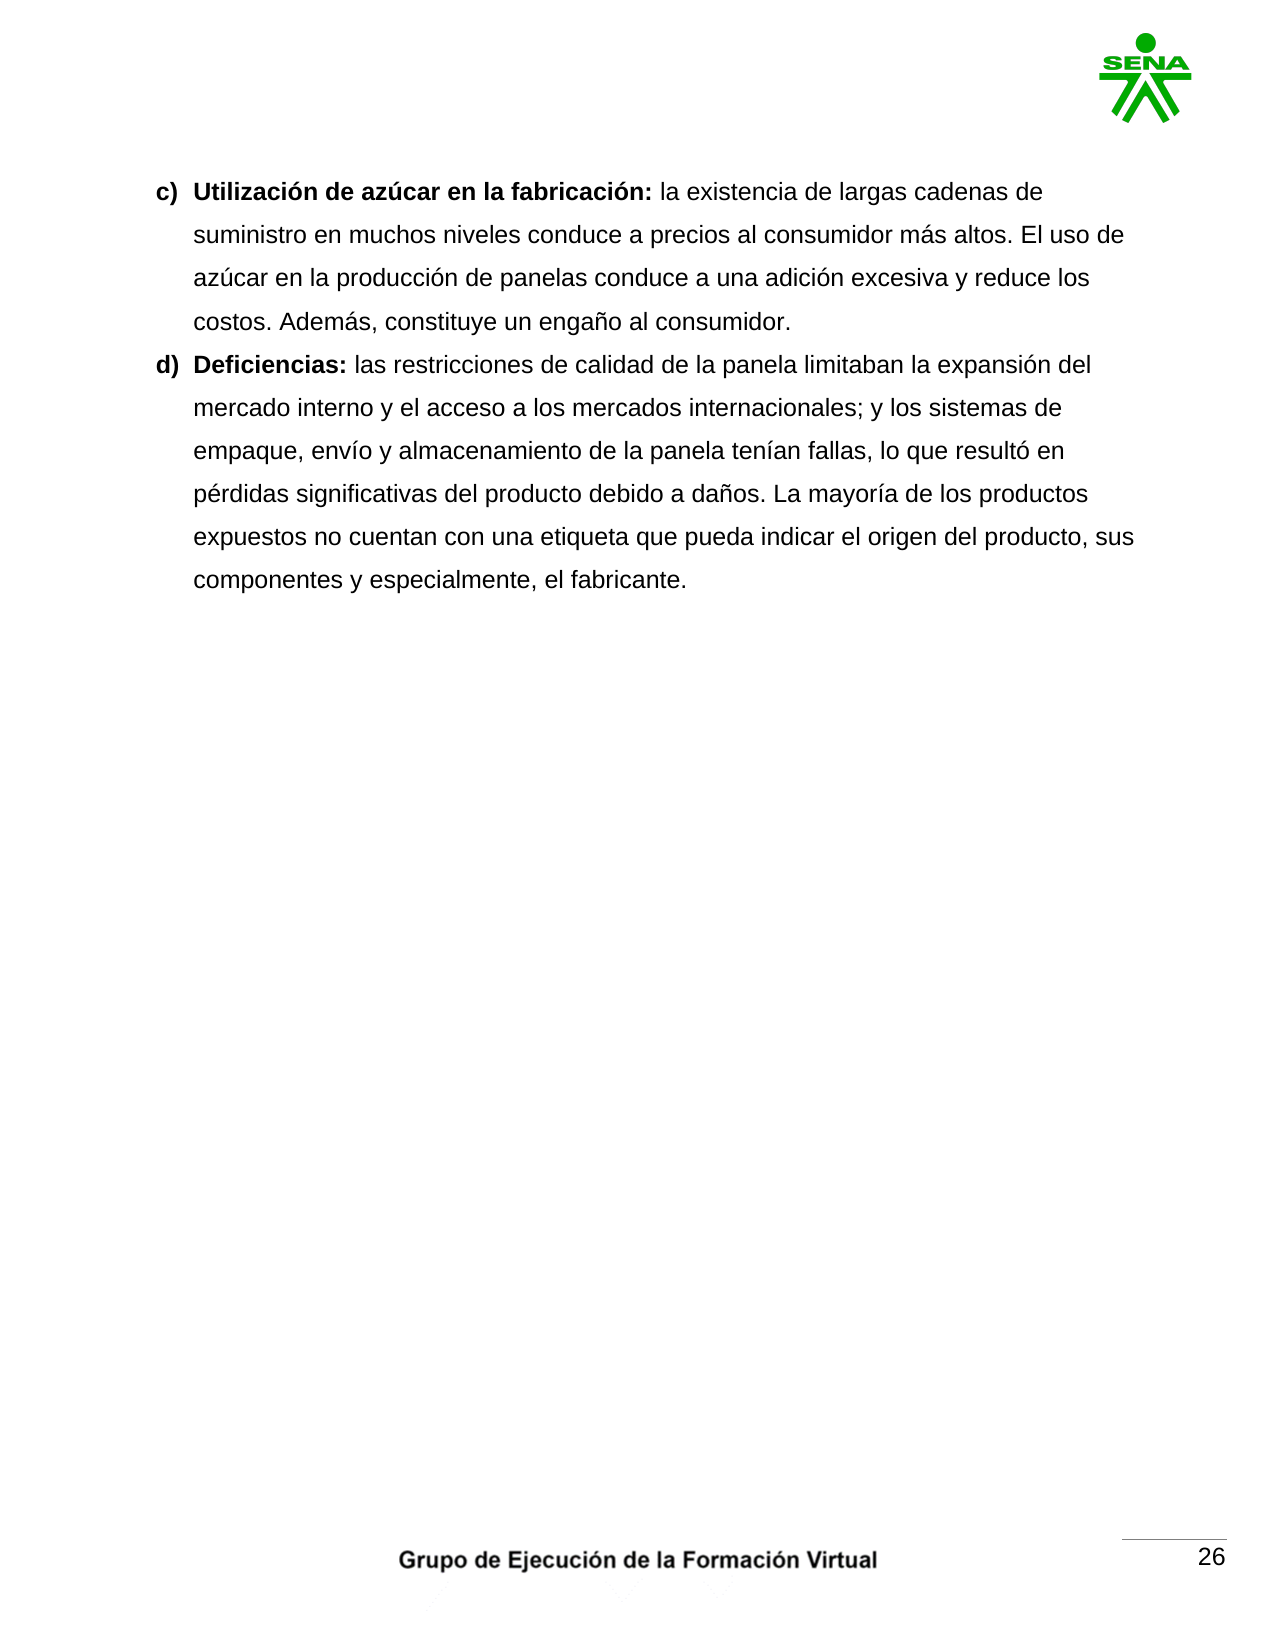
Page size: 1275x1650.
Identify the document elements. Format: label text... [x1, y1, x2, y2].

picture [0, 1500, 1275, 1611]
list Utilización de azúcar en la fabricación: la existencia de largas cadenas de suministro en muchos niveles conduce a precios al consumidor más altos. El uso de azúcar en la producción de panelas conduce a una adición excesiva y reduce los costos. Además, constituye un engaño al consumidor. [156, 177, 1157, 335]
list Deficiencias: las restricciones de calidad de la panela limitaban la expansión del mercado interno y el acceso a los mercados internacionales; y los sistemas de empaque, envío y almacenamiento de la panela tenían fallas, lo que resultó en pérdidas significativas del producto debido a daños. La mayoría de los productos expuestos no cuentan con una etiqueta que pueda indicar el origen del producto, sus componentes y especialmente, el fabricante. [156, 350, 1157, 594]
picture [1099, 33, 1192, 123]
